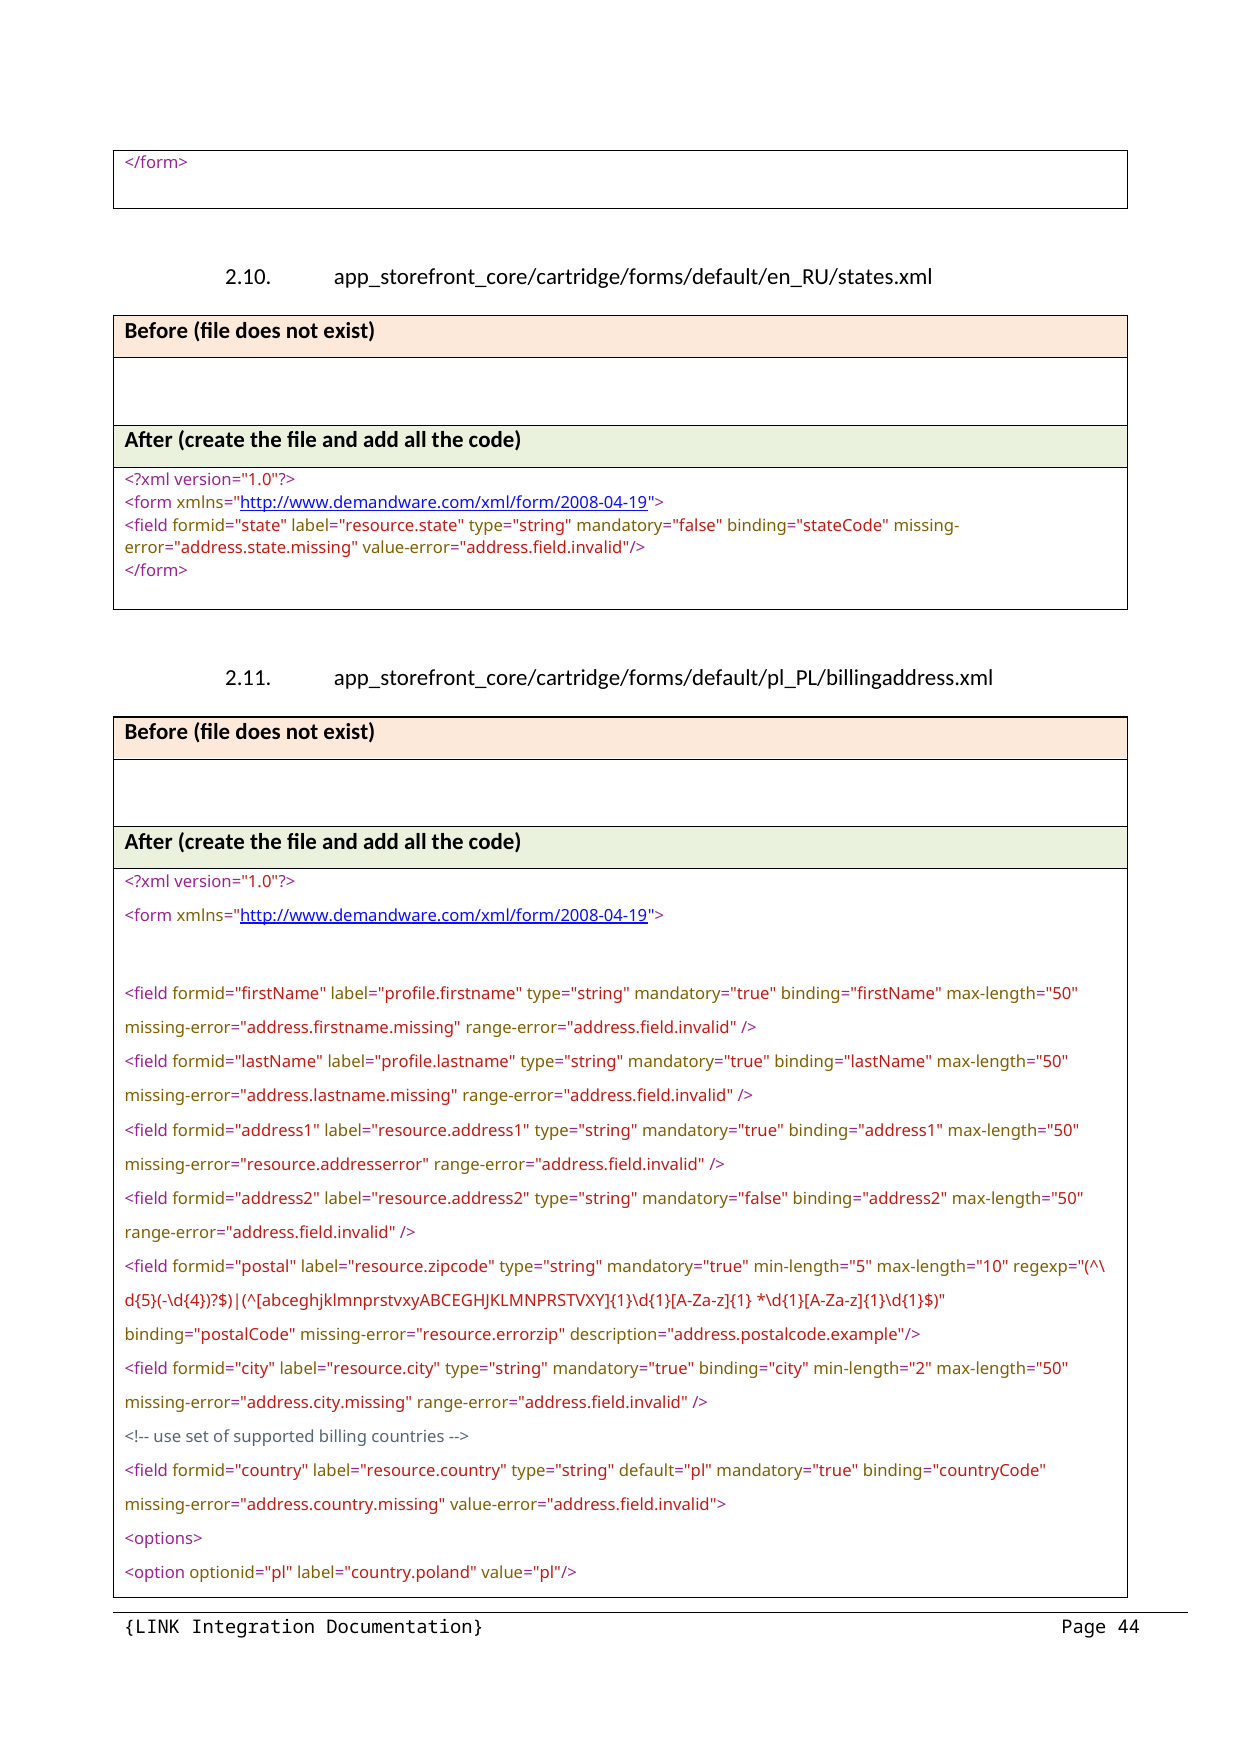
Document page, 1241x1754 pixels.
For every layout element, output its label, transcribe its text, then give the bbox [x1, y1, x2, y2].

table_cell After (create the file and add all the code) [114, 827, 1127, 868]
table_cell <?xml version="1.0"?> <form xmlns="http://www.demandware.com/xml/form/2008-04-19"> <field formid="state" label="resource.state" type="string" mandatory="false" binding="stateCode" missing-error="address.state.missing" value-error="address.field.invalid"/> </form> [114, 468, 1127, 609]
table_cell [114, 760, 1127, 826]
table_header Before (file does not exist) [114, 316, 1127, 357]
table_header Before (file does not exist) [114, 718, 1127, 758]
table_cell After (create the file and add all the code) [114, 426, 1127, 467]
list app_storefront_core/cartridge/forms/default/en_RU/states.xml [225, 262, 1128, 290]
list app_storefront_core/cartridge/forms/default/pl_PL/billingaddress.xml [225, 663, 1128, 691]
table_cell [114, 358, 1127, 424]
